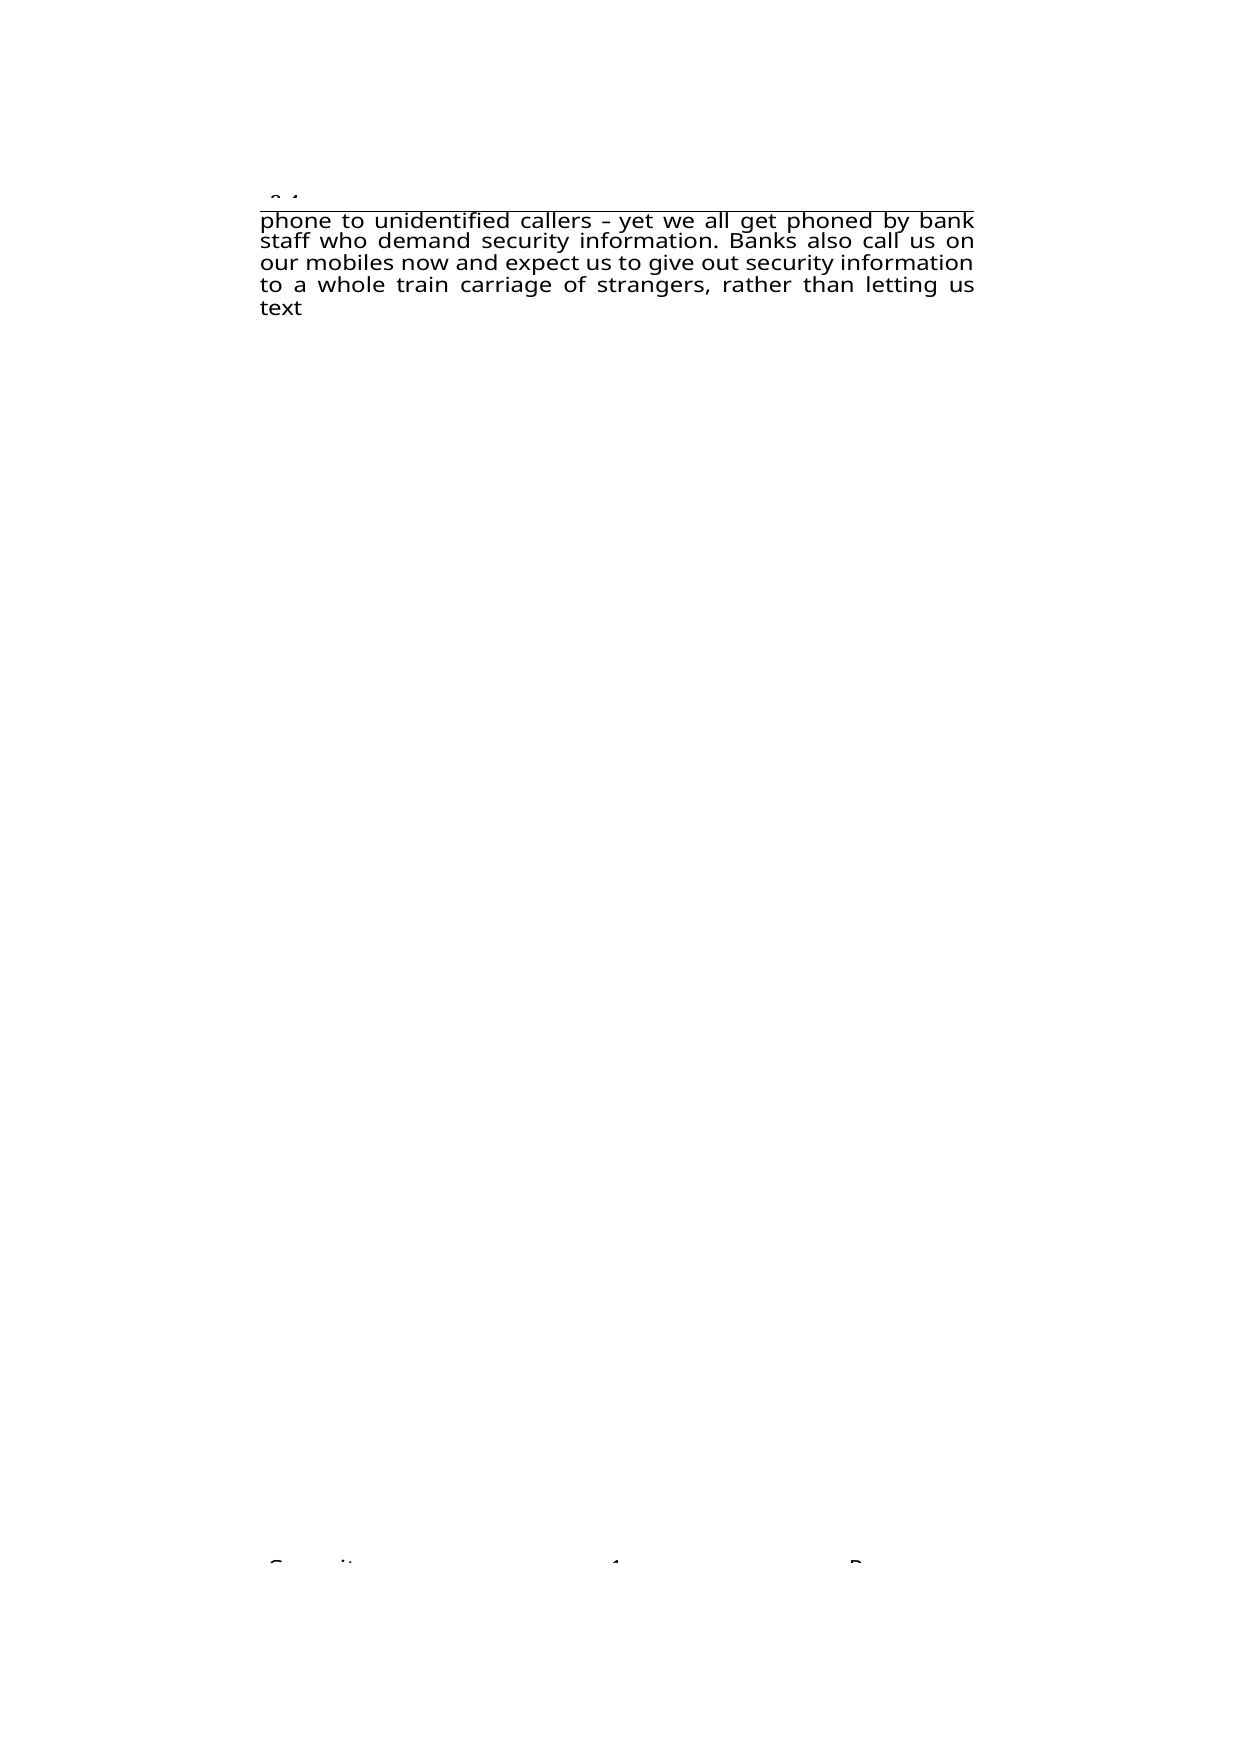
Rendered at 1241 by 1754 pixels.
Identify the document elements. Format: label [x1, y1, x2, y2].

text [259, 210, 975, 321]
